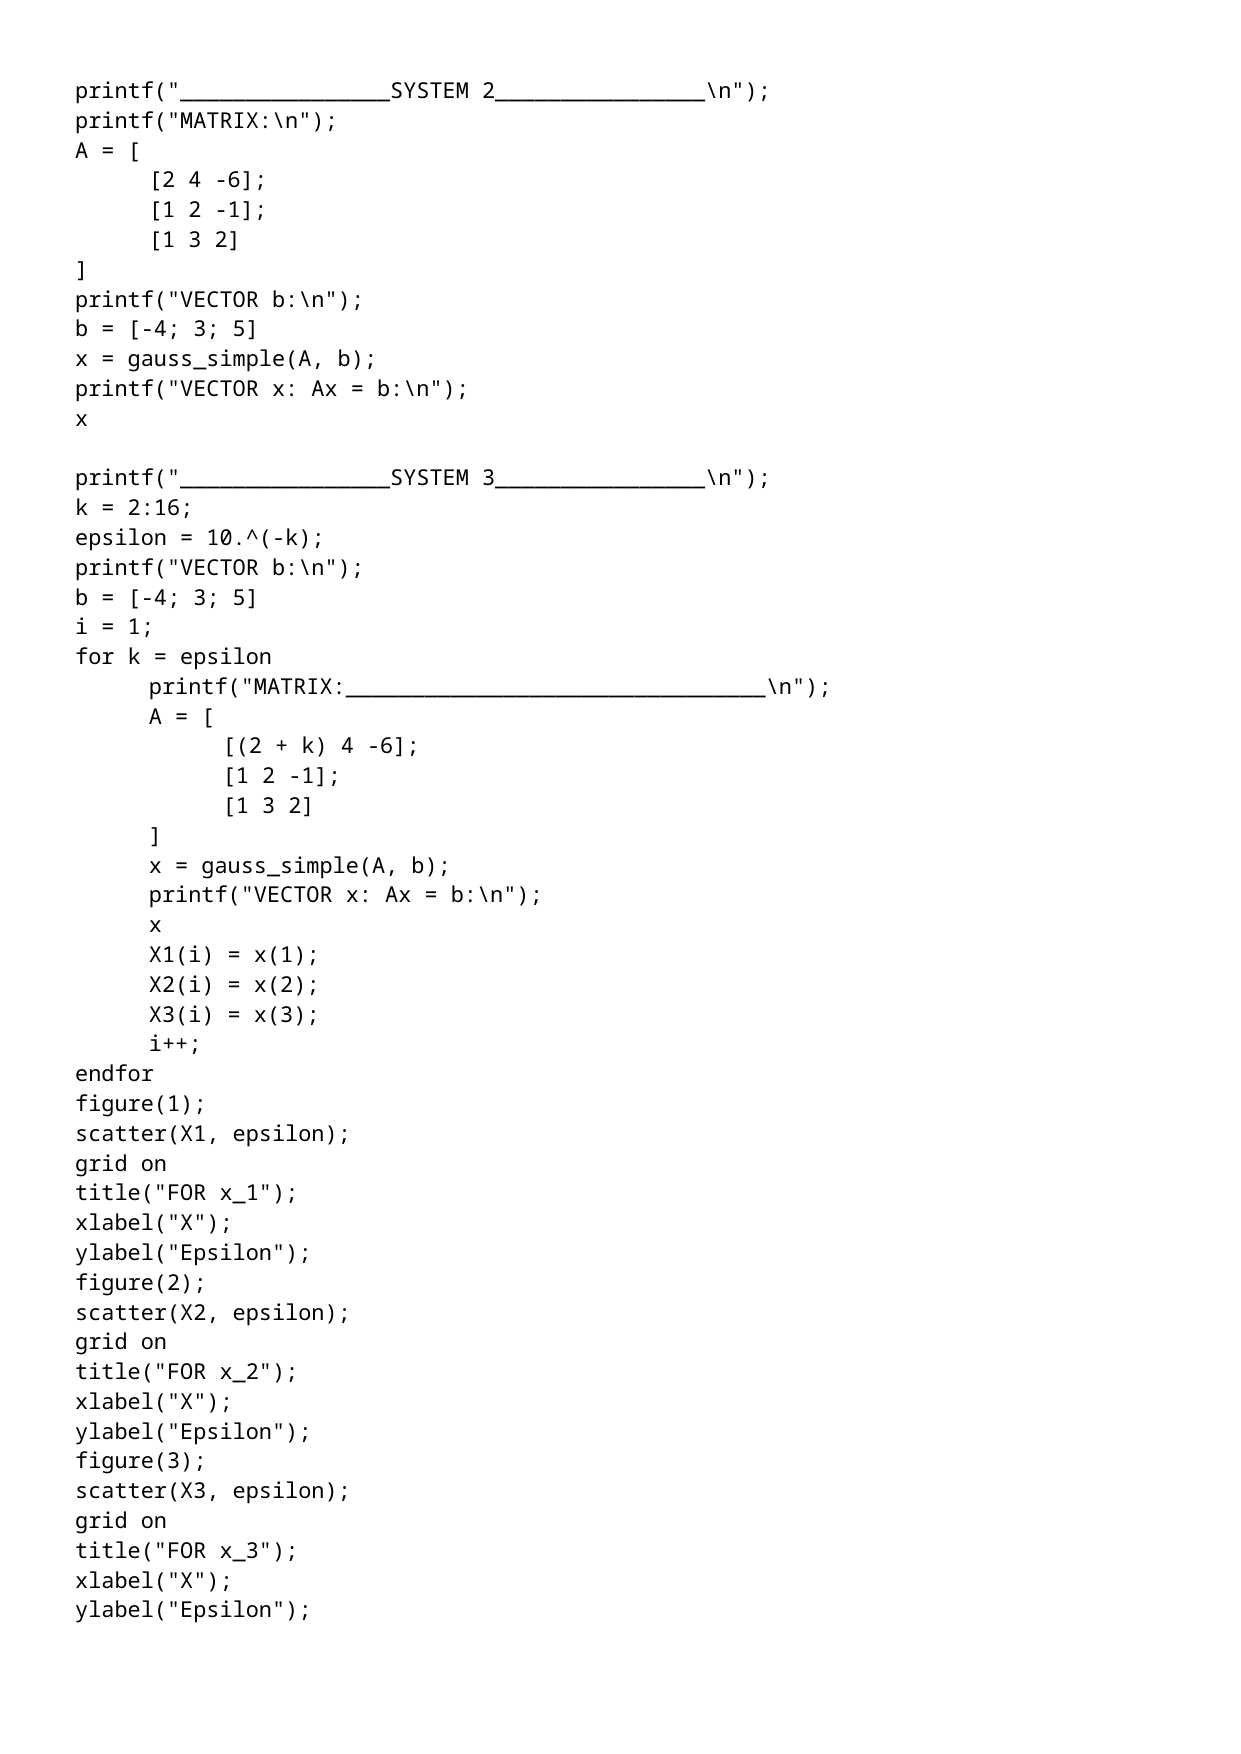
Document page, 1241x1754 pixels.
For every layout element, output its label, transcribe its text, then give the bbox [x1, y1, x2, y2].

text grid on [75, 1326, 1165, 1356]
text printf("VECTOR b:\n"); [75, 283, 1165, 313]
text ] [75, 254, 1165, 283]
text scatter(X1, epsilon); [75, 1118, 1165, 1147]
text printf("MATRIX:\n"); [75, 105, 1165, 134]
text printf("VECTOR x: Ax = b:\n"); [75, 879, 1165, 909]
text figure(1); [75, 1088, 1165, 1118]
text printf("VECTOR x: Ax = b:\n"); [75, 373, 1165, 403]
text xlabel("X"); [75, 1564, 1165, 1594]
text ylabel("Epsilon"); [75, 1594, 1165, 1624]
text x = gauss_simple(A, b); [75, 849, 1165, 879]
text X1(i) = x(1); [75, 939, 1165, 969]
text A = [ [75, 134, 1165, 164]
text k = 2:16; [75, 492, 1165, 522]
text i++; [75, 1028, 1165, 1058]
text for k = epsilon [75, 641, 1165, 671]
text scatter(X3, epsilon); [75, 1475, 1165, 1505]
text figure(2); [75, 1267, 1165, 1296]
text xlabel("X"); [75, 1386, 1165, 1416]
text X3(i) = x(3); [75, 998, 1165, 1028]
text [(2 + k) 4 -6]; [75, 730, 1165, 760]
text grid on [75, 1147, 1165, 1177]
text X2(i) = x(2); [75, 969, 1165, 998]
text x [75, 403, 1165, 432]
text printf("VECTOR b:\n"); [75, 552, 1165, 581]
text title("FOR x_3"); [75, 1535, 1165, 1564]
text printf("MATRIX:________________________________\n"); [75, 671, 1165, 701]
text printf("________________SYSTEM 3________________\n"); [75, 462, 1165, 492]
text title("FOR x_1"); [75, 1177, 1165, 1207]
text [1 3 2] [75, 224, 1165, 254]
text [2 4 -6]; [75, 164, 1165, 194]
text i = 1; [75, 611, 1165, 641]
text ] [75, 820, 1165, 849]
text ylabel("Epsilon"); [75, 1416, 1165, 1445]
text x = gauss_simple(A, b); [75, 343, 1165, 373]
text [1 3 2] [75, 790, 1165, 820]
text epsilon = 10.^(-k); [75, 522, 1165, 552]
text printf("________________SYSTEM 2________________\n"); [75, 75, 1165, 105]
text b = [-4; 3; 5] [75, 313, 1165, 343]
text x [75, 909, 1165, 939]
text figure(3); [75, 1445, 1165, 1475]
text [1 2 -1]; [75, 760, 1165, 790]
text xlabel("X"); [75, 1207, 1165, 1237]
text b = [-4; 3; 5] [75, 581, 1165, 611]
text endfor [75, 1058, 1165, 1088]
text grid on [75, 1505, 1165, 1535]
text ylabel("Epsilon"); [75, 1237, 1165, 1267]
text A = [ [75, 701, 1165, 730]
text scatter(X2, epsilon); [75, 1296, 1165, 1326]
text [1 2 -1]; [75, 194, 1165, 224]
text title("FOR x_2"); [75, 1356, 1165, 1386]
